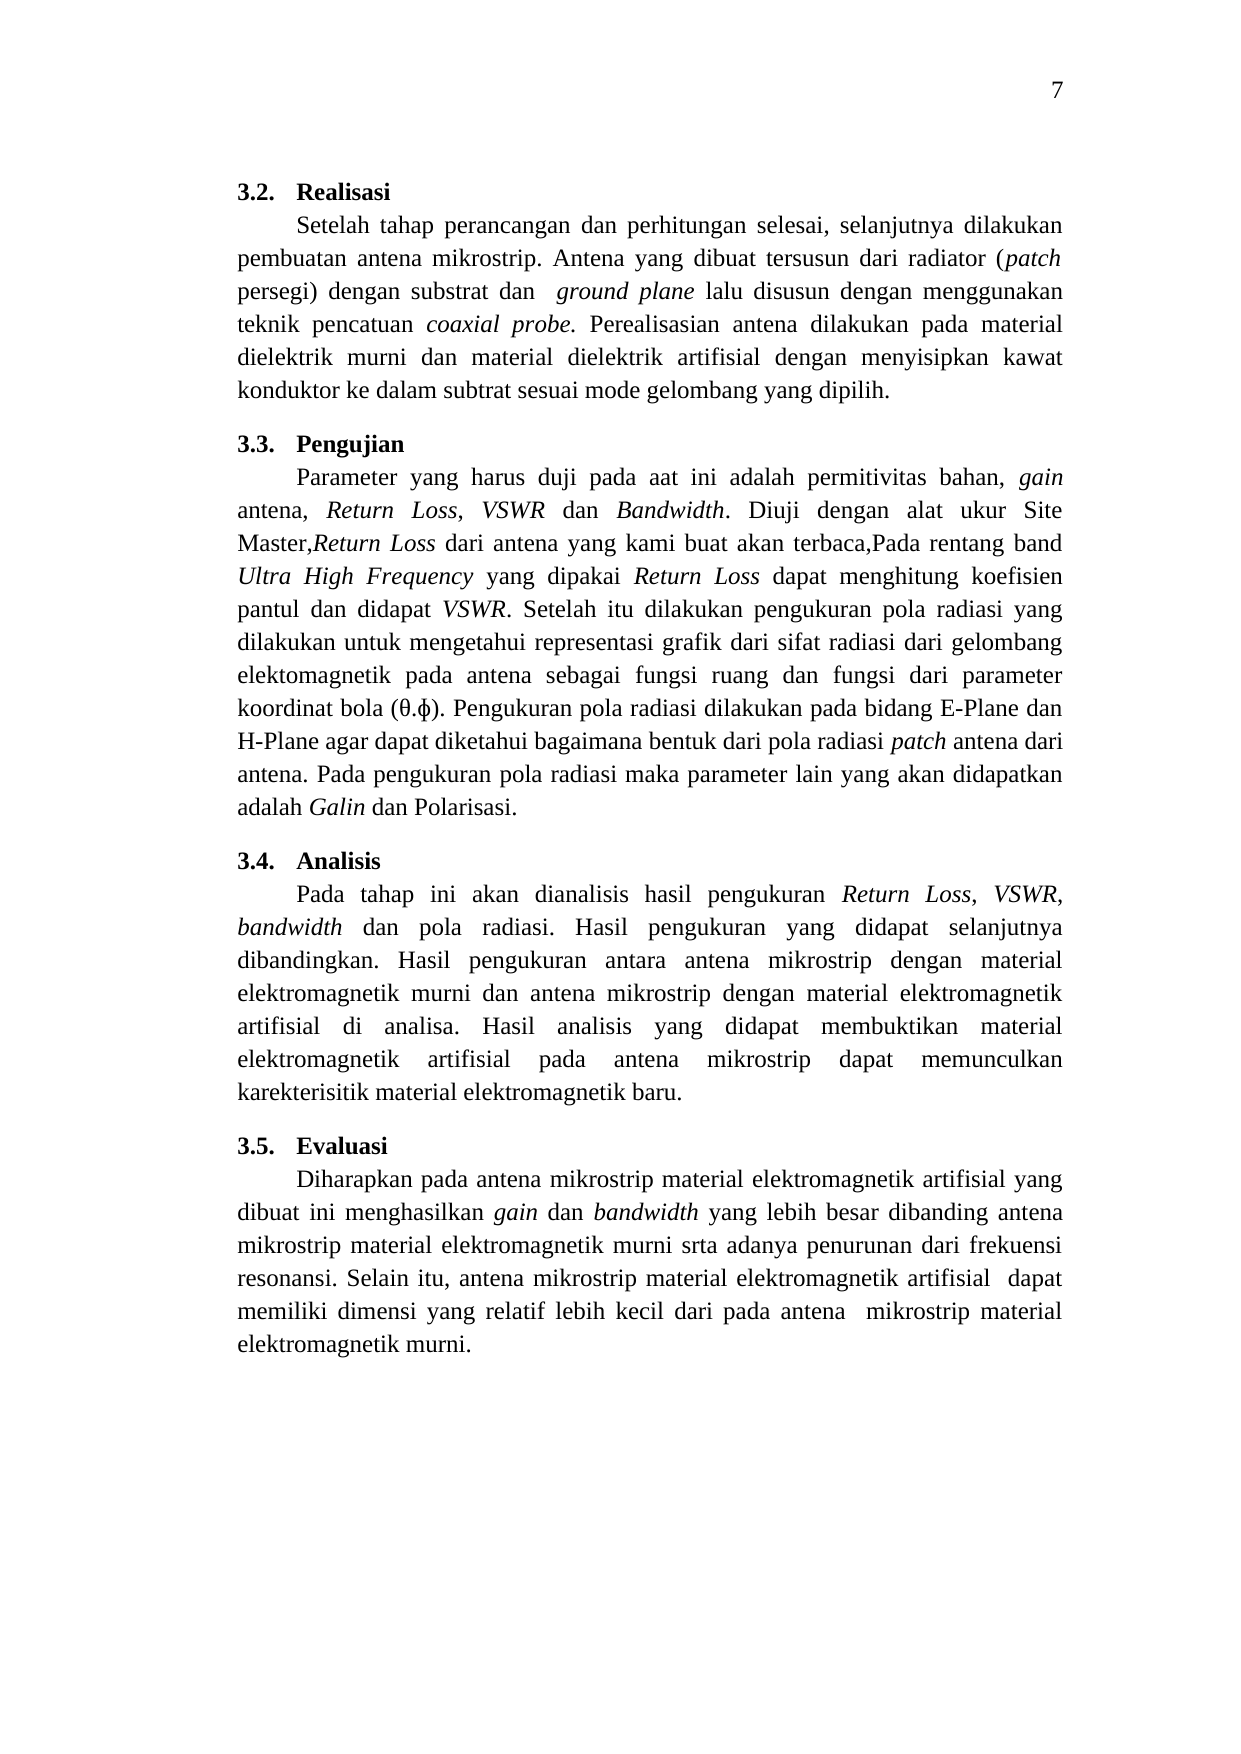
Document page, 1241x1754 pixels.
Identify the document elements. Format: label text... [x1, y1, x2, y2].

text Pada tahap ini akan dianalisis hasil pengukuran Return Loss, VSWR, bandwidth dan pola radiasi. Hasil pengukuran yang didapat selanjutnya dibandingkan. Hasil pengukuran antara antena mikrostrip dengan material elektromagnetik murni dan antena mikrostrip dengan material elektromagnetik artifisial di analisa. Hasil analisis yang didapat membuktikan material elektromagnetik artifisial pada antena mikrostrip dapat memunculkan karekterisitik material elektromagnetik baru. [237, 879, 1063, 1106]
subtitle Evaluasi [237, 1131, 1063, 1160]
subtitle Analisis [237, 846, 1063, 875]
subtitle Pengujian [237, 429, 1063, 458]
subtitle Realisasi [237, 177, 1063, 206]
text Parameter yang harus duji pada aat ini adalah permitivitas bahan, gain antena, Return Loss, VSWR dan Bandwidth. Diuji dengan alat ukur Site Master,Return Loss dari antena yang kami buat akan terbaca,Pada rentang band Ultra High Frequency yang dipakai Return Loss dapat menghitung koefisien pantul dan didapat VSWR. Setelah itu dilakukan pengukuran pola radiasi yang dilakukan untuk mengetahui representasi grafik dari sifat radiasi dari gelombang elektomagnetik pada antena sebagai fungsi ruang dan fungsi dari parameter koordinat bola (θ.ɸ). Pengukuran pola radiasi dilakukan pada bidang E-Plane dan H-Plane agar dapat diketahui bagaimana bentuk dari pola radiasi patch antena dari antena. Pada pengukuran pola radiasi maka parameter lain yang akan didapatkan adalah Galin dan Polarisasi. [237, 462, 1063, 821]
text Diharapkan pada antena mikrostrip material elektromagnetik artifisial yang dibuat ini menghasilkan gain dan bandwidth yang lebih besar dibanding antena mikrostrip material elektromagnetik murni srta adanya penurunan dari frekuensi resonansi. Selain itu, antena mikrostrip material elektromagnetik artifisial dapat memiliki dimensi yang relatif lebih kecil dari pada antena mikrostrip material elektromagnetik murni. [237, 1164, 1063, 1358]
text Setelah tahap perancangan dan perhitungan selesai, selanjutnya dilakukan pembuatan antena mikrostrip. Antena yang dibuat tersusun dari radiator (patch persegi) dengan substrat dan ground plane lalu disusun dengan menggunakan teknik pencatuan coaxial probe. Perealisasian antena dilakukan pada material dielektrik murni dan material dielektrik artifisial dengan menyisipkan kawat konduktor ke dalam subtrat sesuai mode gelombang yang dipilih. [237, 210, 1063, 404]
